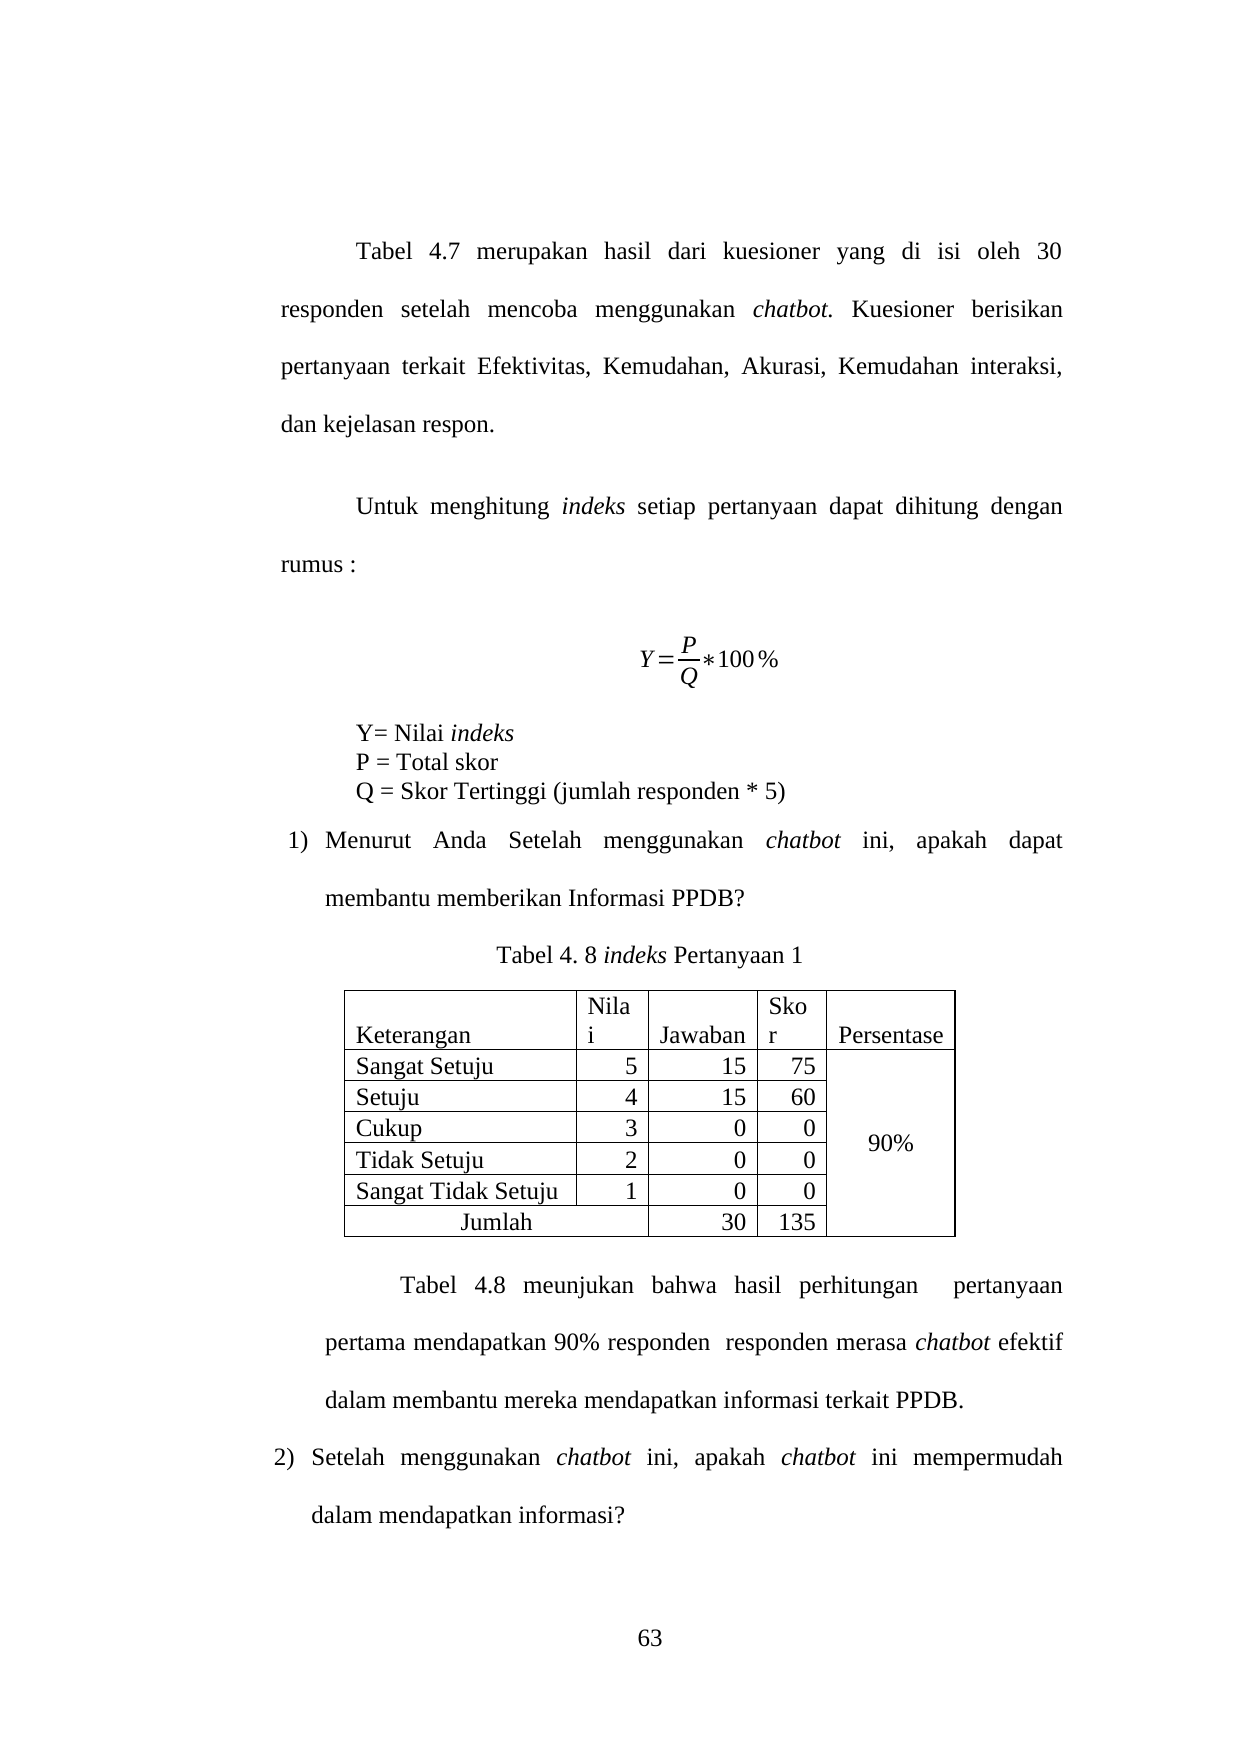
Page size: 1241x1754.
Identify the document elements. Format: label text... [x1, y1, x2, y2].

table_cell Tidak Setuju [345, 1143, 576, 1173]
table_cell 4 [577, 1081, 648, 1111]
list Tabel 4.8 meunjukan bahwa hasil perhitungan pertanyaan pertama mendapatkan 90% responden responden merasa chatbot efektif dalam membantu mereka mendapatkan informasi terkait PPDB. [325, 1270, 1063, 1414]
table_cell 0 [758, 1112, 826, 1142]
list Menurut Anda Setelah menggunakan chatbot ini, apakah dapat membantu memberikan Informasi PPDB? [287, 825, 1063, 912]
table_header Nilai [577, 991, 648, 1048]
table_cell 135 [758, 1206, 826, 1236]
table_cell 3 [577, 1112, 648, 1142]
table_cell 5 [577, 1050, 648, 1080]
list Setelah menggunakan chatbot ini, apakah chatbot ini mempermudah dalam mendapatkan informasi? [274, 1442, 1063, 1529]
text P = Total skor [281, 747, 1063, 776]
table_header Keterangan [345, 991, 576, 1048]
table_header Jawaban [649, 991, 757, 1048]
text Tabel 4.7 merupakan hasil dari kuesioner yang di isi oleh 30 responden setelah mencoba menggunakan chatbot. Kuesioner berisikan pertanyaan terkait Efektivitas, Kemudahan, Akurasi, Kemudahan interaksi, dan kejelasan respon. [281, 236, 1063, 437]
table_cell 15 [649, 1081, 757, 1111]
text Q = Skor Tertinggi (jumlah responden * 5) [281, 776, 1063, 804]
table_cell 15 [649, 1050, 757, 1080]
table_cell Cukup [345, 1112, 576, 1142]
table_cell Jumlah [345, 1206, 648, 1236]
table_cell 60 [758, 1081, 826, 1111]
table_cell Sangat Tidak Setuju [345, 1175, 576, 1205]
table_cell 1 [577, 1175, 648, 1205]
table_cell 30 [649, 1206, 757, 1236]
table_cell 0 [649, 1112, 757, 1142]
table_cell 90% [827, 1050, 954, 1236]
table_cell 0 [758, 1143, 826, 1173]
text Untuk menghitung indeks setiap pertanyaan dapat dihitung dengan rumus : [281, 491, 1063, 577]
table_cell 0 [649, 1143, 757, 1173]
table_cell Sangat Setuju [345, 1050, 576, 1080]
table_cell Setuju [345, 1081, 576, 1111]
table_cell 0 [649, 1175, 757, 1205]
table_cell 0 [758, 1175, 826, 1205]
table_cell 2 [577, 1143, 648, 1173]
table_cell 75 [758, 1050, 826, 1080]
text Y= Nilai indeks [281, 718, 1063, 747]
table_header Persentase [827, 991, 954, 1048]
table_header Skor [758, 991, 826, 1048]
